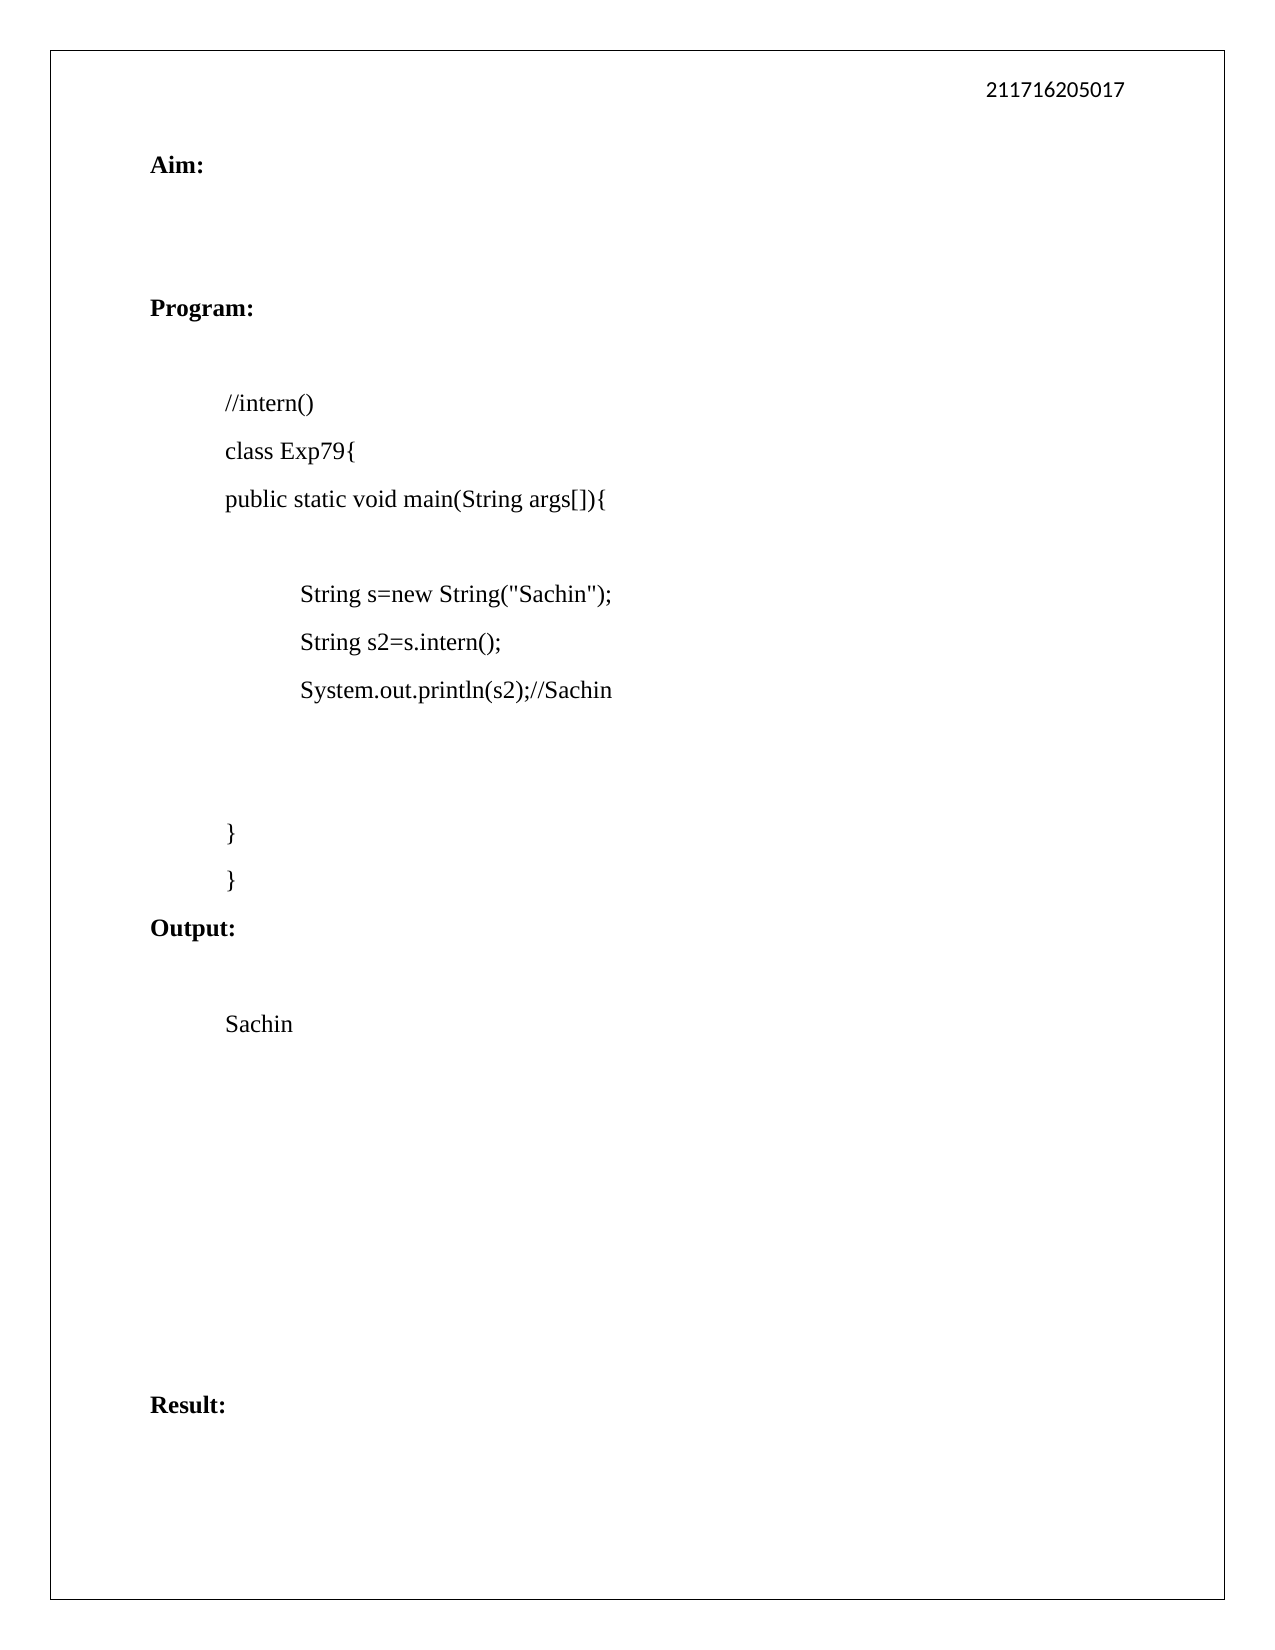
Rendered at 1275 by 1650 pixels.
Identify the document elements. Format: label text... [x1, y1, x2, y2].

text Sachin [225, 1009, 1125, 1037]
text class Exp79{ [225, 436, 1125, 465]
text Program: [150, 293, 1125, 322]
text Result: [150, 1390, 1125, 1419]
text System.out.println(s2);//Sachin [225, 675, 1125, 703]
text } [225, 818, 1125, 847]
text Output: [150, 913, 1125, 942]
text String s=new String("Sachin"); [225, 579, 1125, 608]
text public static void main(String args[]){ [225, 484, 1125, 513]
text String s2=s.intern(); [225, 627, 1125, 656]
text //intern() [225, 388, 1125, 417]
text } [225, 866, 1125, 894]
text Aim: [150, 150, 1125, 179]
